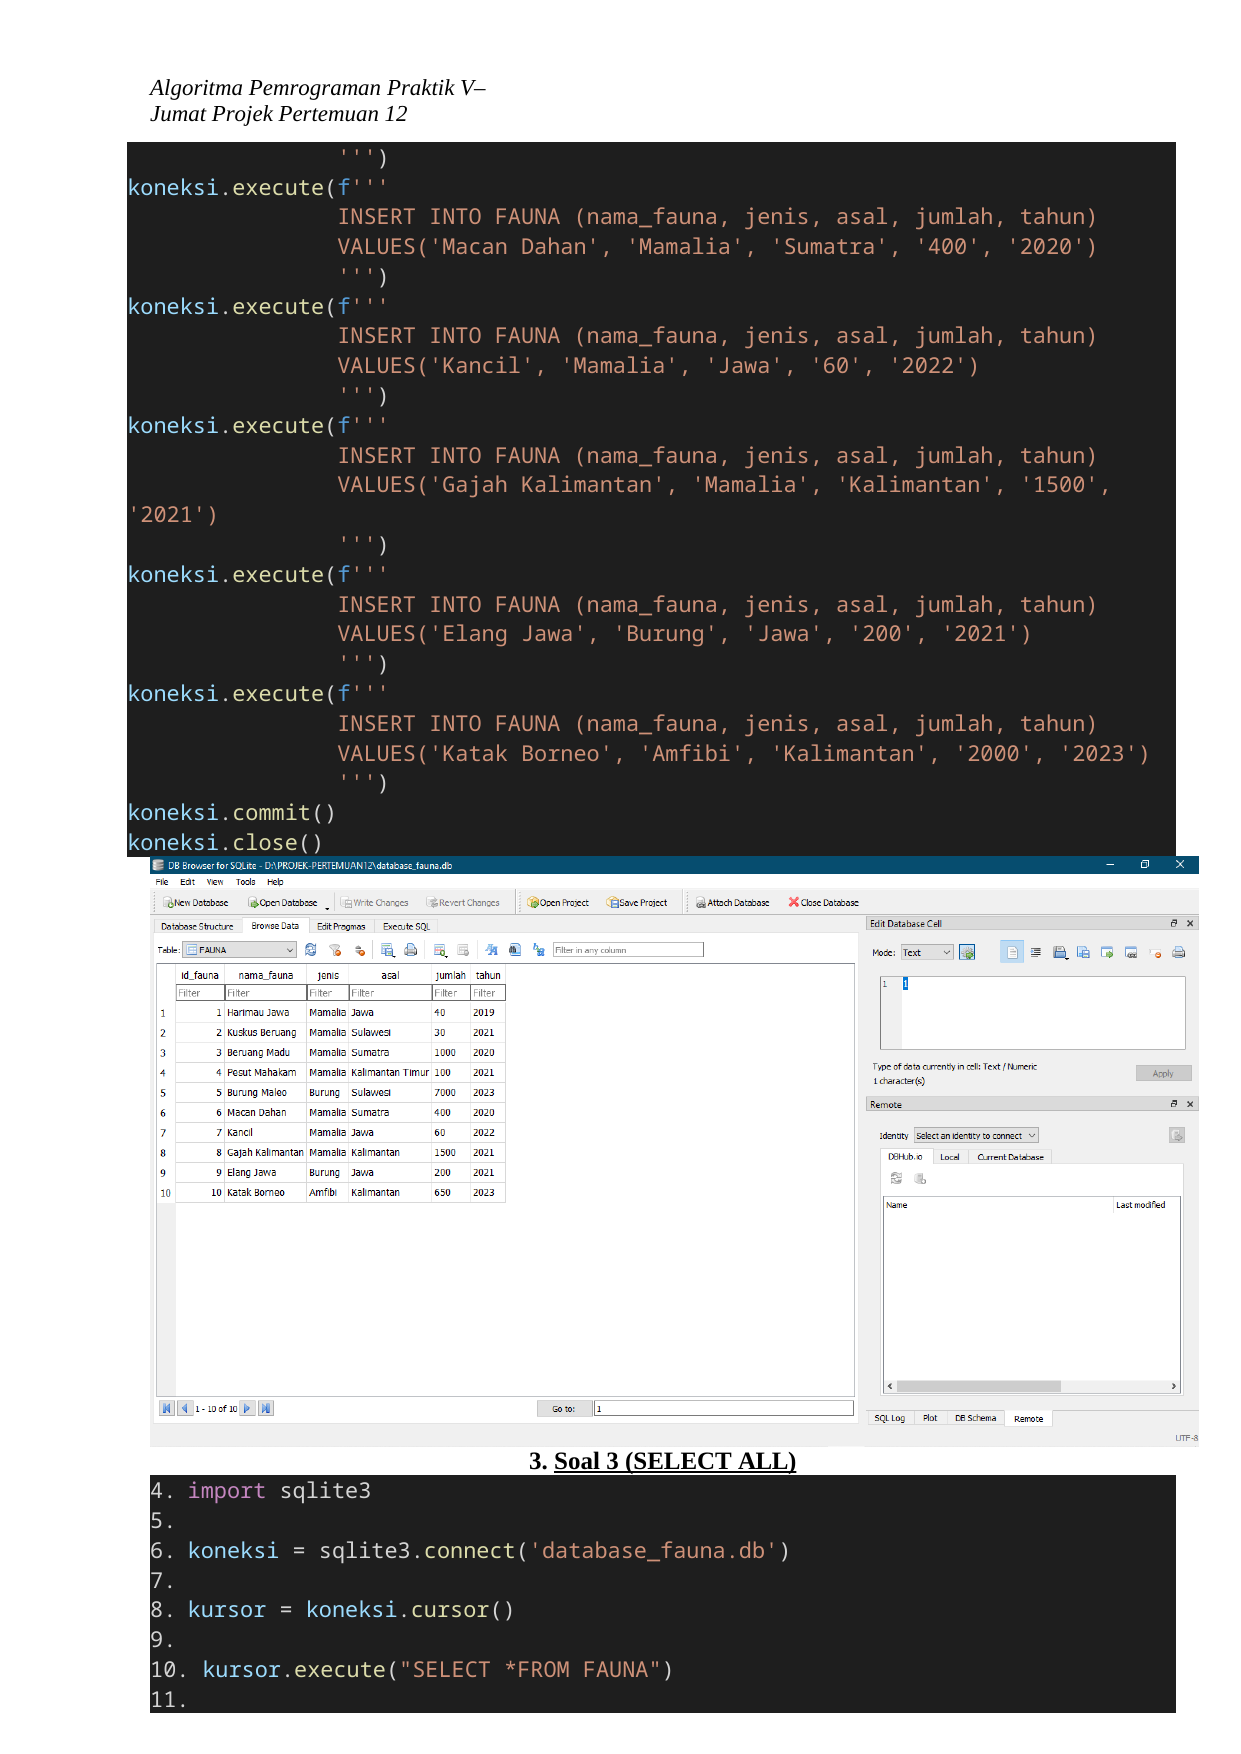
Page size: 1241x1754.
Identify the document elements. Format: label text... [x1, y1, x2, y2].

picture [150, 875, 1199, 1447]
text koneksi.execute(f''' [127, 559, 1176, 588]
list koneksi = sqlite3.connect('database_fauna.db') [150, 1535, 1176, 1564]
text VALUES('Kancil', 'Mamalia', 'Jawa', '60', '2022') [127, 350, 1176, 380]
text koneksi.execute(f''' [127, 171, 1176, 201]
text VALUES('Elang Jawa', 'Burung', 'Jawa', '200', '2021') [127, 618, 1176, 648]
text ''') [127, 767, 1176, 797]
text koneksi.execute(f''' [127, 410, 1176, 439]
text INSERT INTO FAUNA (nama_fauna, jenis, asal, jumlah, tahun) [127, 320, 1176, 350]
text INSERT INTO FAUNA (nama_fauna, jenis, asal, jumlah, tahun) [127, 708, 1176, 737]
text ''') [127, 261, 1176, 291]
text koneksi.execute(f''' [127, 291, 1176, 320]
text VALUES('Katak Borneo', 'Amfibi', 'Kalimantan', '2000', '2023') [127, 737, 1176, 767]
list import sqlite3 [150, 1475, 1176, 1505]
text ''') [127, 380, 1176, 410]
picture [377, 863, 388, 868]
text VALUES('Macan Dahan', 'Mamalia', 'Sumatra', '400', '2020') [127, 231, 1176, 261]
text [127, 201, 1176, 231]
text koneksi.close() [127, 827, 1176, 857]
text INSERT INTO FAUNA (nama_fauna, jenis, asal, jumlah, tahun) [127, 439, 1176, 469]
text koneksi.commit() [127, 797, 1176, 827]
text ''') [127, 142, 1176, 171]
text VALUES('Gajah Kalimantan', 'Mamalia', 'Kalimantan', '1500', '2021') [127, 469, 1176, 529]
text ''') [127, 529, 1176, 559]
list Soal 3 (SELECT ALL) [150, 1447, 1176, 1475]
text INSERT INTO FAUNA (nama_fauna, jenis, asal, jumlah, tahun) [127, 588, 1176, 618]
text ''') [127, 648, 1176, 678]
list kursor.execute("SELECT *FROM FAUNA") [150, 1654, 1176, 1684]
text koneksi.execute(f''' [127, 678, 1176, 708]
picture [153, 860, 163, 870]
list kursor = koneksi.cursor() [150, 1594, 1176, 1624]
